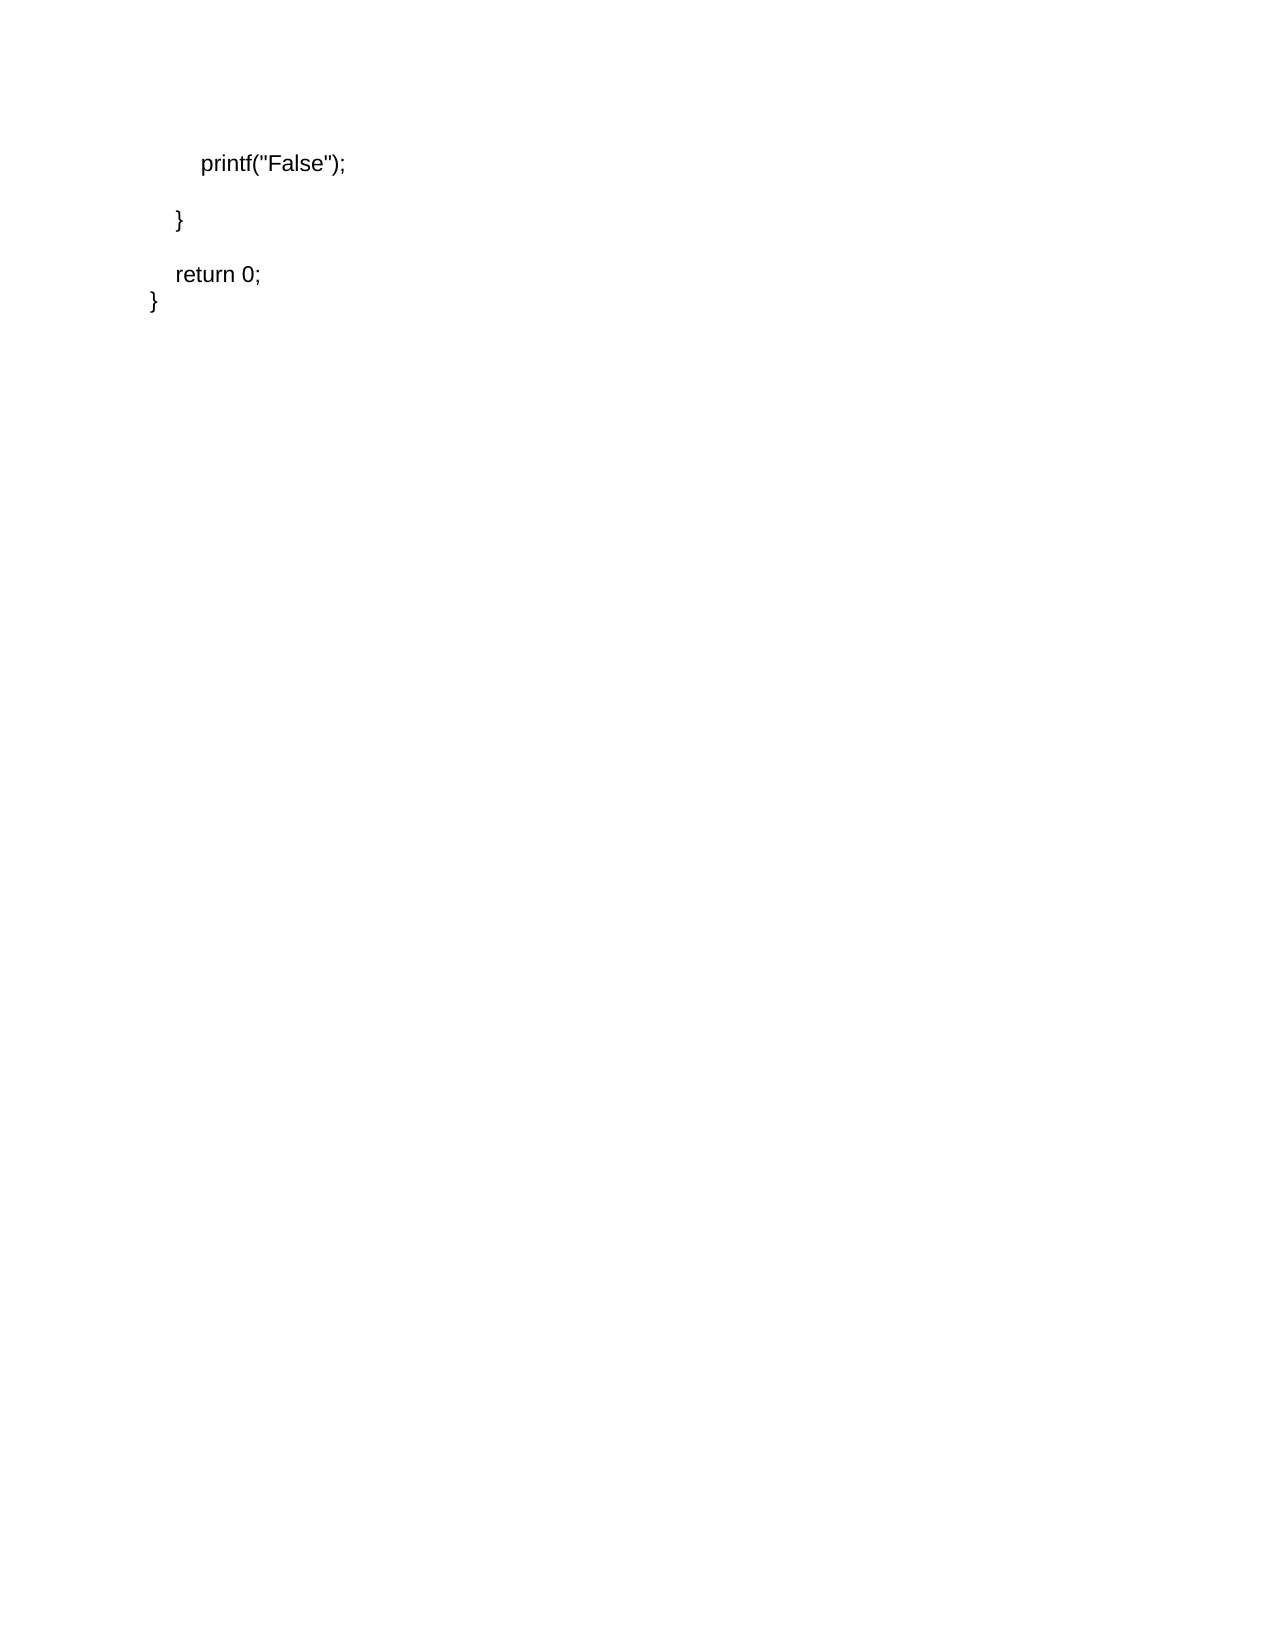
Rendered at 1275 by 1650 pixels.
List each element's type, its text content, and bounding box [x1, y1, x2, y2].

text } [150, 206, 1125, 232]
text } [150, 287, 1125, 314]
text printf("False"); [150, 150, 1125, 176]
text return 0; [150, 261, 1125, 287]
